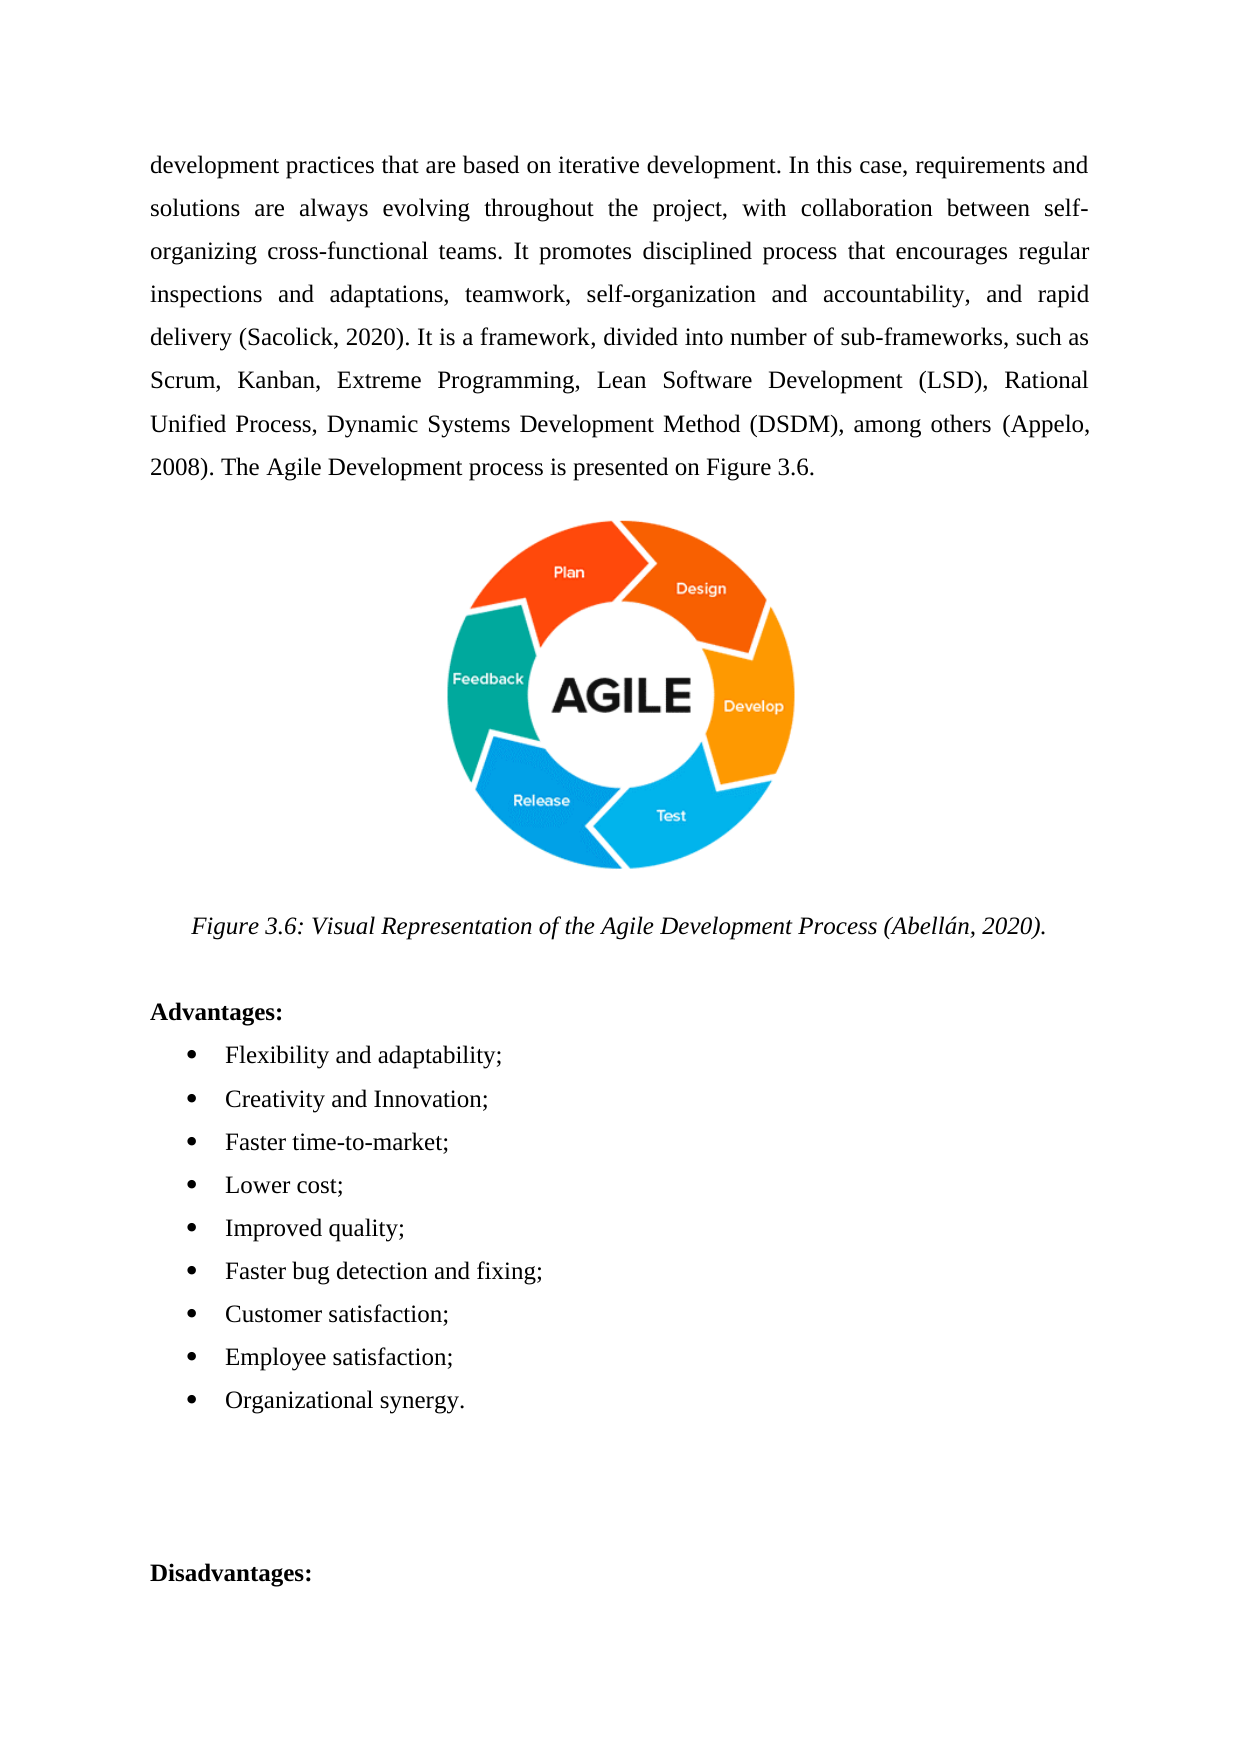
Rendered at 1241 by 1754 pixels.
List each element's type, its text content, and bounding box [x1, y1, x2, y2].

text Figure 3.6: Visual Representation of the Agile Development Process (Abellán, 2020). [150, 911, 1090, 940]
picture [346, 495, 894, 898]
list Customer satisfaction; [187, 1299, 1090, 1328]
list Faster time-to-market; [187, 1127, 1090, 1156]
list Flexibility and adaptability; [187, 1041, 1090, 1069]
list Faster bug detection and fixing; [187, 1256, 1090, 1285]
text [150, 150, 1090, 481]
text Advantages: [150, 997, 1090, 1026]
list Organizational synergy. [187, 1386, 1090, 1414]
list Improved quality; [187, 1213, 1090, 1242]
list Lower cost; [187, 1170, 1090, 1199]
text Disadvantages: [150, 1558, 1090, 1587]
list Creativity and Innovation; [187, 1084, 1090, 1112]
list Employee satisfaction; [187, 1342, 1090, 1371]
